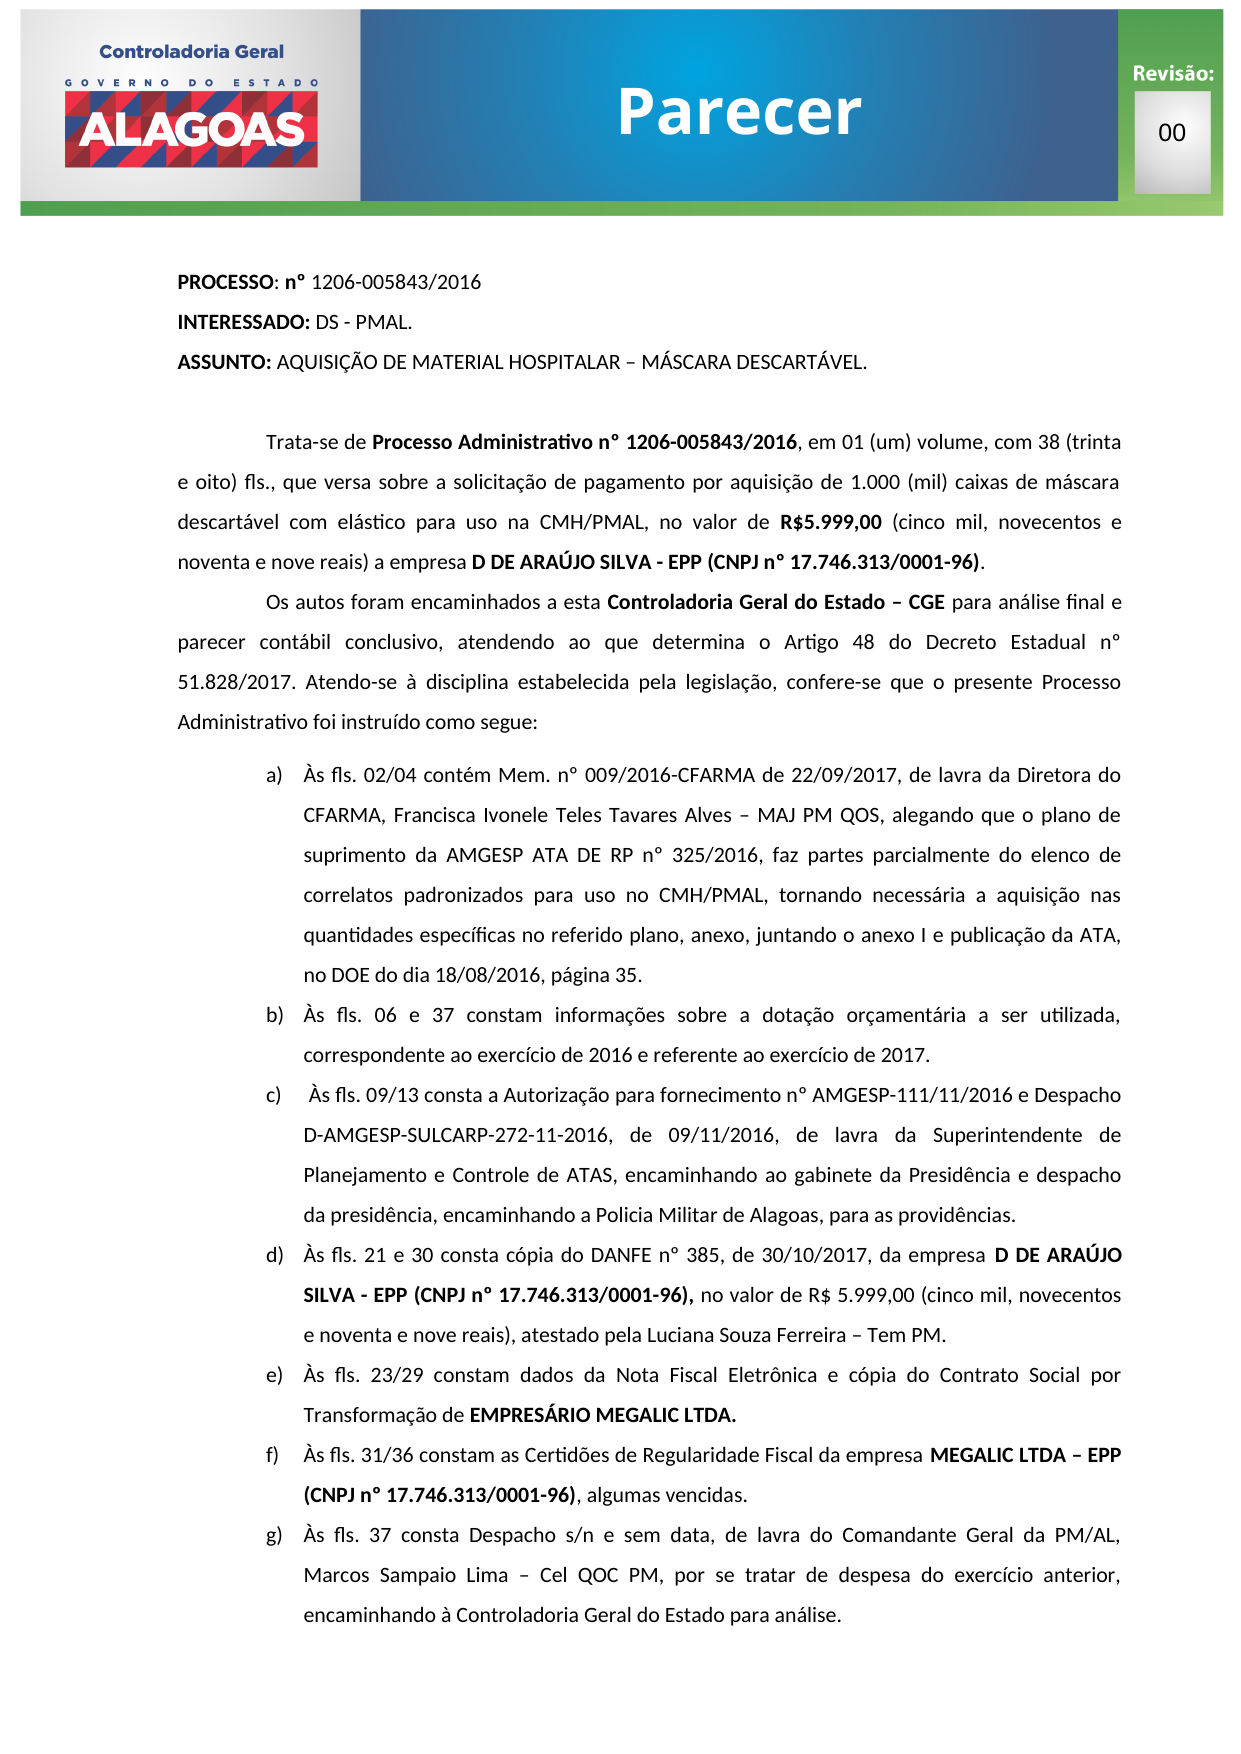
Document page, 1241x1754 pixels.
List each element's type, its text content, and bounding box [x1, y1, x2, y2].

list Às fls. 06 e 37 constam informações sobre a dotação orçamentária a ser utilizada, correspondente ao exercício de 2016 e referente ao exercício de 2017. [266, 1001, 1122, 1068]
list Às fls. 09/13 consta a Autorização para fornecimento nº AMGESP-111/11/2016 e Despacho D-AMGESP-SULCARP-272-11-2016, de 09/11/2016, de lavra da Superintendente de Planejamento e Controle de ATAS, encaminhando ao gabinete da Presidência e despacho da presidência, encaminhando a Policia Militar de Alagoas, para as providências. [266, 1081, 1122, 1228]
list Às fls. 31/36 constam as Certidões de Regularidade Fiscal da empresa MEGALIC LTDA – EPP (CNPJ nº 17.746.313/0001-96), algumas vencidas. [266, 1441, 1122, 1508]
list Às fls. 21 e 30 consta cópia do DANFE nº 385, de 30/10/2017, da empresa D DE ARAÚJO SILVA - EPP (CNPJ nº 17.746.313/0001-96), no valor de R$ 5.999,00 (cinco mil, novecentos e noventa e nove reais), atestado pela Luciana Souza Ferreira – Tem PM. [266, 1241, 1122, 1348]
list Às fls. 37 consta Despacho s/n e sem data, de lavra do Comandante Geral da PM/AL, Marcos Sampaio Lima – Cel QOC PM, por se tratar de despesa do exercício anterior, encaminhando à Controladoria Geral do Estado para análise. [266, 1521, 1122, 1628]
text Trata-se de Processo Administrativo nº 1206-005843/2016, em 01 (um) volume, com 38 (trinta e oito) fls., que versa sobre a solicitação de pagamento por aquisição de 1.000 (mil) caixas de máscara descartável com elástico para uso na CMH/PMAL, no valor de R$5.999,00 (cinco mil, novecentos e noventa e nove reais) a empresa D DE ARAÚJO SILVA - EPP (CNPJ nº 17.746.313/0001-96). [177, 428, 1122, 575]
picture [20, 9, 1224, 216]
list Às fls. 23/29 constam dados da Nota Fiscal Eletrônica e cópia do Contrato Social por Transformação de EMPRESÁRIO MEGALIC LTDA. [266, 1361, 1122, 1428]
text INTERESSADO: DS - PMAL. [177, 308, 1122, 335]
text ASSUNTO: AQUISIÇÃO DE MATERIAL HOSPITALAR – MÁSCARA DESCARTÁVEL. [177, 348, 1122, 375]
text PROCESSO: nº 1206-005843/2016 [177, 268, 1122, 295]
list Às fls. 02/04 contém Mem. nº 009/2016-CFARMA de 22/09/2017, de lavra da Diretora do CFARMA, Francisca Ivonele Teles Tavares Alves – MAJ PM QOS, alegando que o plano de suprimento da AMGESP ATA DE RP nº 325/2016, faz partes parcialmente do elenco de correlatos padronizados para uso no CMH/PMAL, tornando necessária a aquisição nas quantidades específicas no referido plano, anexo, juntando o anexo I e publicação da ATA, no DOE do dia 18/08/2016, página 35. [266, 761, 1122, 988]
text Os autos foram encaminhados a esta Controladoria Geral do Estado – CGE para análise final e parecer contábil conclusivo, atendendo ao que determina o Artigo 48 do Decreto Estadual nº 51.828/2017. Atendo-se à disciplina estabelecida pela legislação, confere-se que o presente Processo Administrativo foi instruído como segue: [177, 588, 1122, 735]
